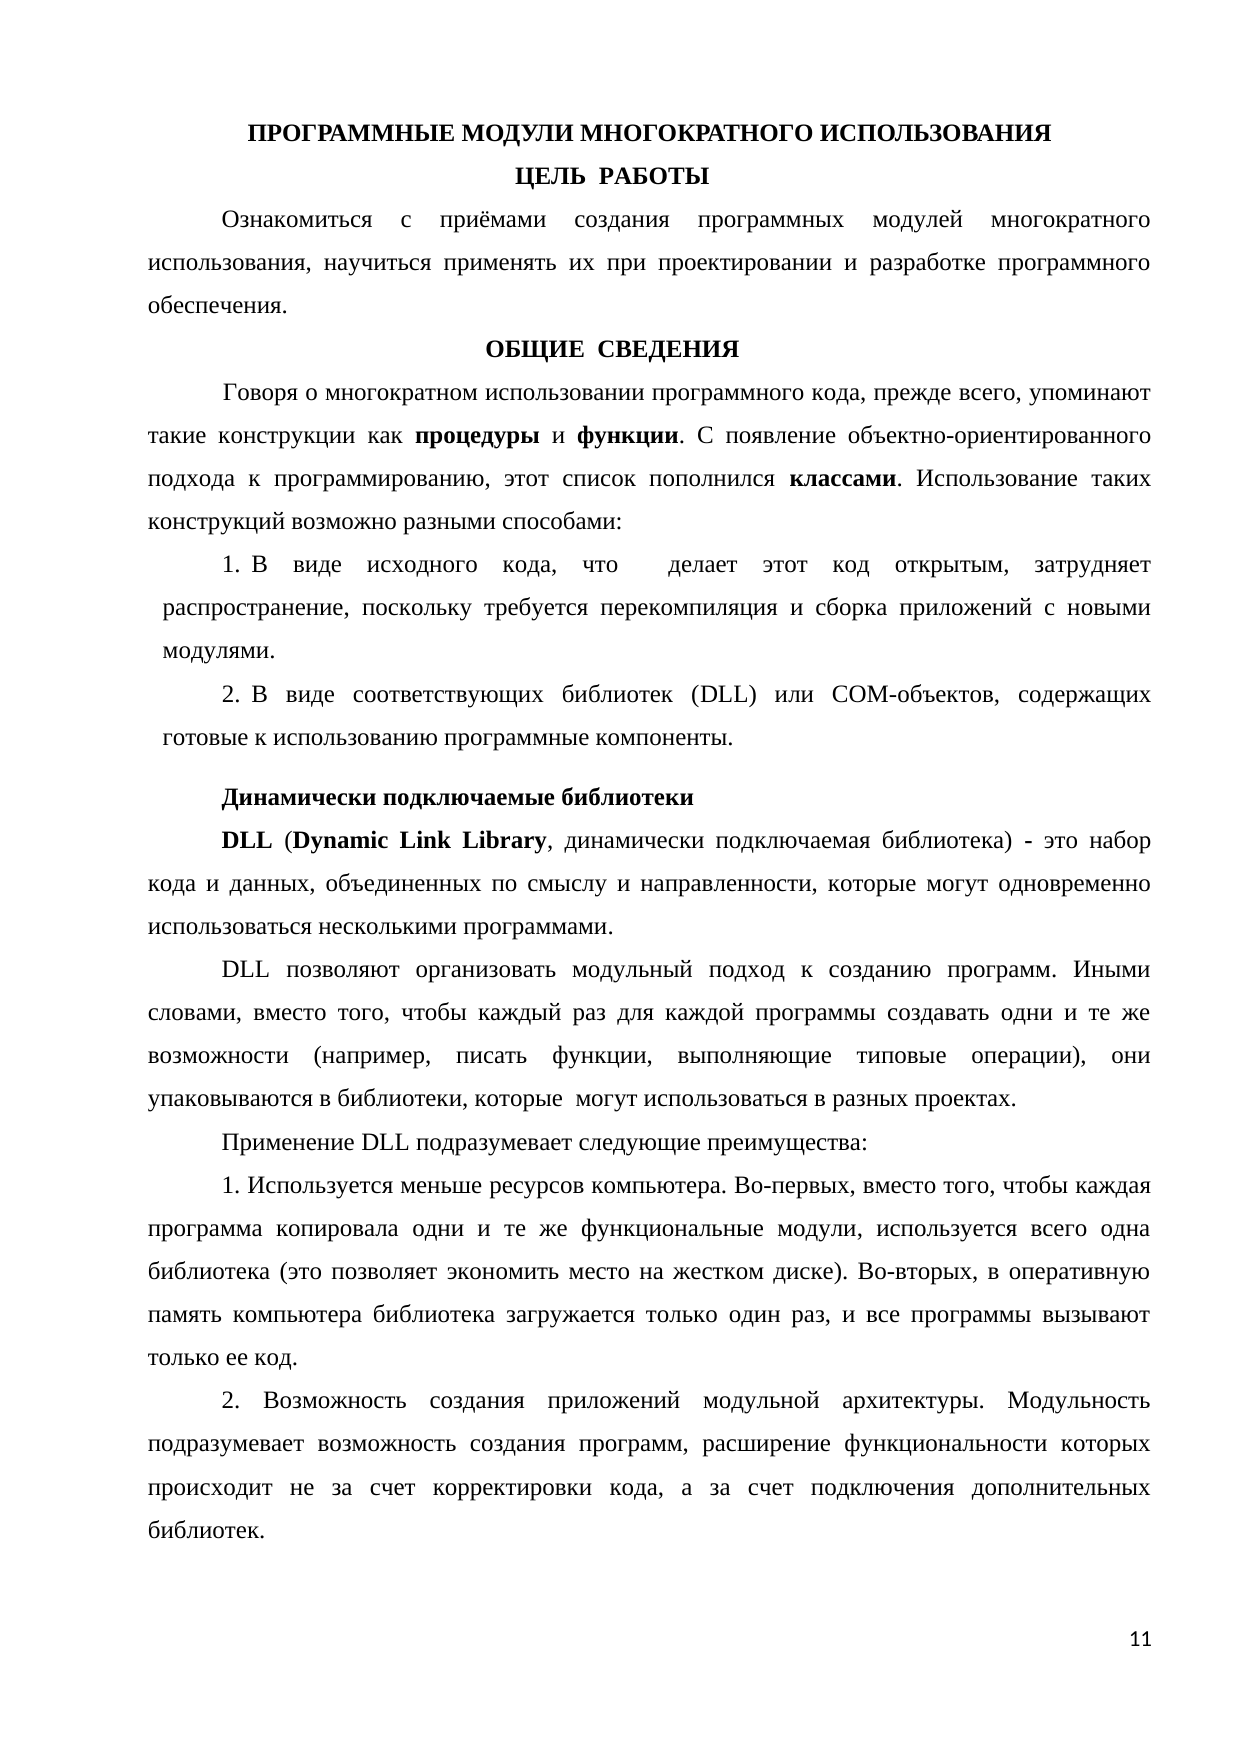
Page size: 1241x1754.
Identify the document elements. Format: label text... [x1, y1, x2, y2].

text Применение DLL подразумевает следующие преимущества: [148, 1127, 1152, 1155]
subtitle Динамически подключаемые библиотеки [161, 782, 1152, 810]
text Ознакомиться с приёмами создания программных модулей многократного использования, научиться применять их при проектировании и разработке программного обеспечения. [148, 204, 1152, 319]
text ОБЩИЕ СВЕДЕНИЯ [73, 334, 1152, 362]
subtitle ПРОГРАММНЫЕ МОДУЛИ МНОГОКРАТНОГО ИСПОЛЬЗОВАНИЯ [148, 118, 1152, 147]
list В виде соответствующих библиотек (DLL) или COM-объектов, содержащих готовые к использованию программные компоненты. [162, 679, 1152, 751]
text 1. Используется меньше ресурсов компьютера. Во-первых, вместо того, чтобы каждая программа копировала одни и те же функциональные модули, используется всего одна библиотека (это позволяет экономить место на жестком диске). Во-вторых, в оперативную память компьютера библиотека загружается только один раз, и все программы вызывают только ее код. [148, 1170, 1152, 1371]
list В виде исходного кода, что делает этот код открытым, затрудняет распространение, поскольку требуется перекомпиляция и сборка приложений с новыми модулями. [162, 549, 1152, 664]
text 2. Возможность создания приложений модульной архитектуры. Модульность подразумевает возможность создания программ, расширение функциональности которых происходит не за счет корректировки кода, а за счет подключения дополнительных библиотек. [148, 1385, 1152, 1543]
text DLL позволяют организовать модульный подход к созданию программ. Иными словами, вместо того, чтобы каждый раз для каждой программы создавать одни и те же возможности (например, писать функции, выполняющие типовые операции), они упаковываются в библиотеки, которые могут использоваться в разных проектах. [148, 954, 1152, 1112]
text ЦЕЛЬ РАБОТЫ [73, 161, 1152, 190]
text Говоря о многократном использовании программного кода, прежде всего, упоминают такие конструкции как процедуры и функции. С появление объектно-ориентированного подхода к программированию, этот список пополнился классами. Использование таких конструкций возможно разными способами: [148, 377, 1152, 535]
text DLL (Dynamic Link Library, динамически подключаемая библиотека) - это набор кода и данных, объединенных по смыслу и направленности, которые могут одновременно использоваться несколькими программами. [148, 825, 1152, 940]
